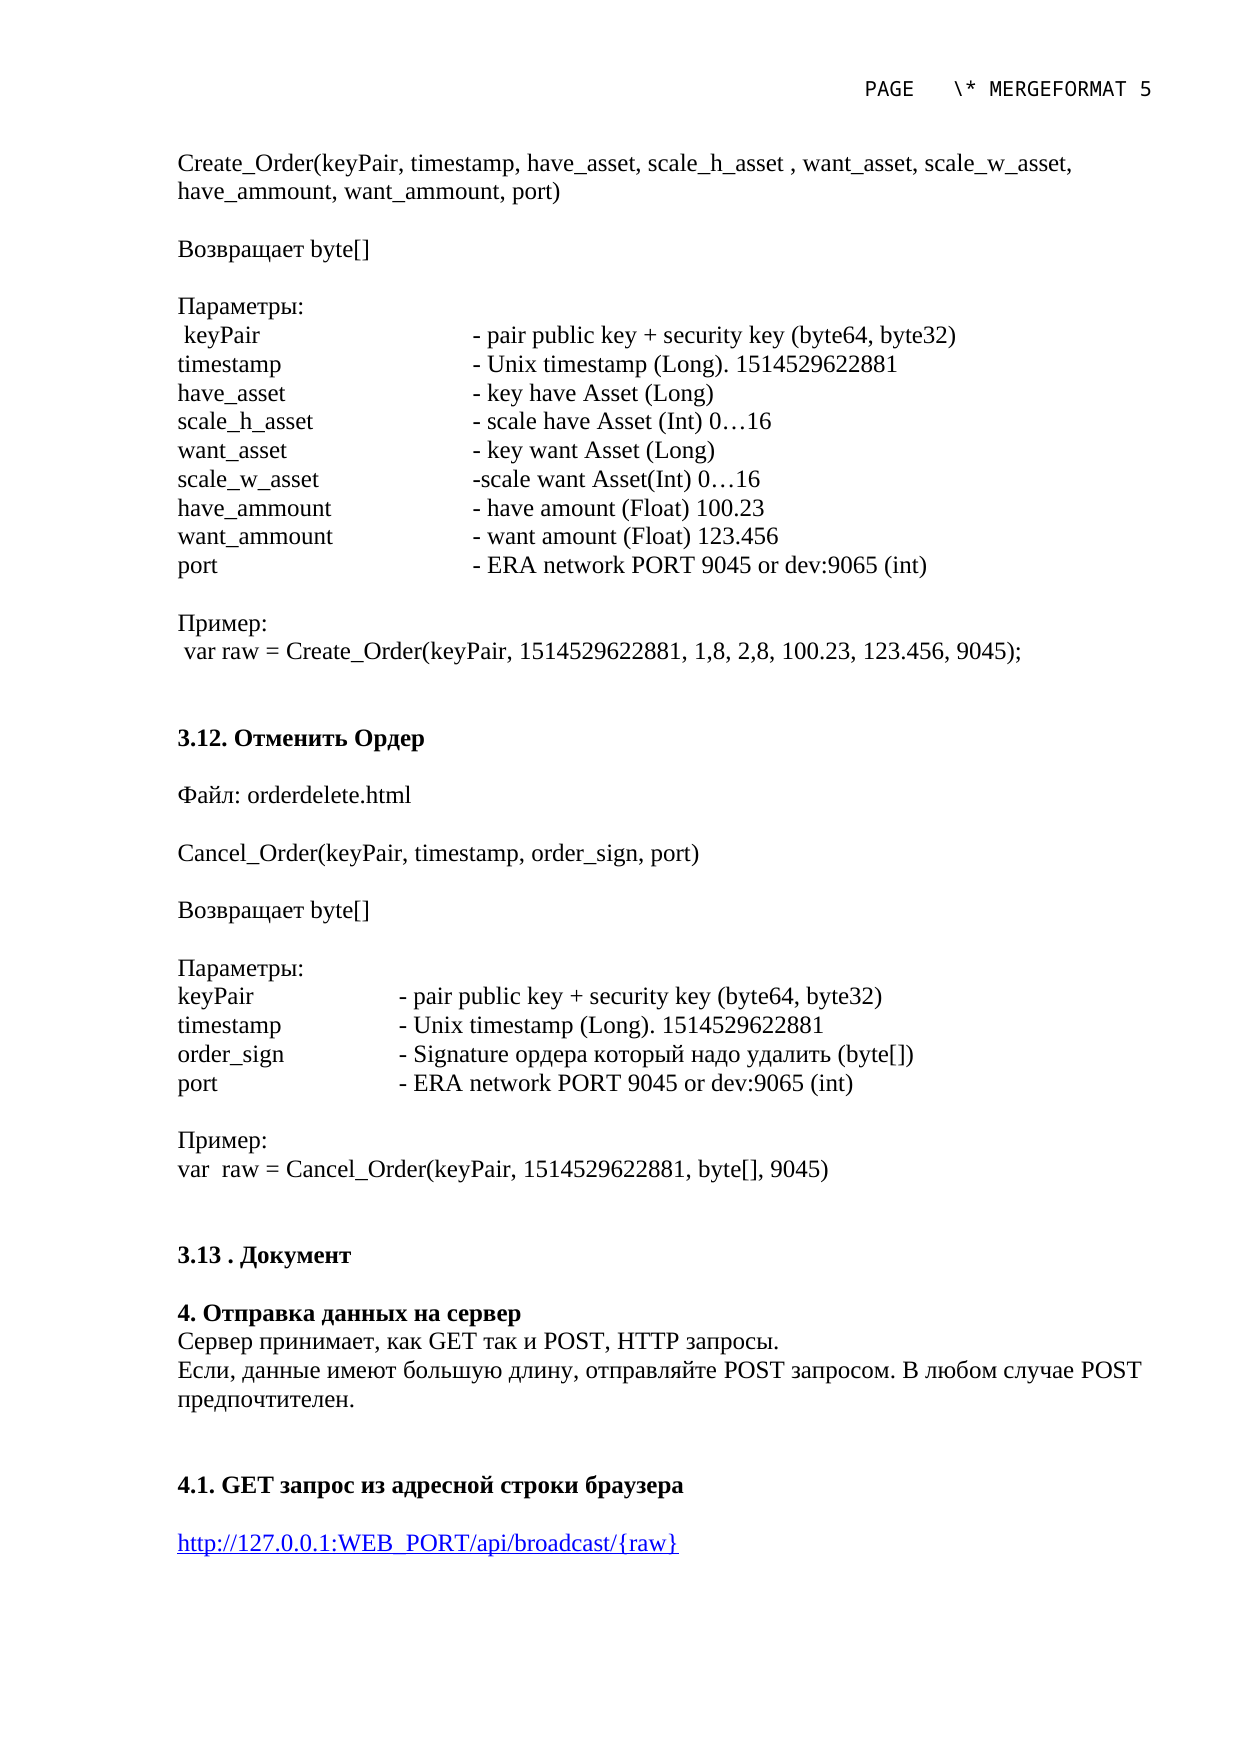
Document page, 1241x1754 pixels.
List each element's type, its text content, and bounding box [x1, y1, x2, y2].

text port - ERA network PORT 9045 or dev:9065 (int) [177, 550, 1152, 579]
text Cancel_Order(keyPair, timestamp, order_sign, port) [177, 838, 1152, 866]
text 3.13 . Документ [177, 1240, 1152, 1269]
text Пример: [177, 608, 1152, 636]
text have_ammount - have amount (Float) 100.23 [177, 493, 1152, 521]
text Параметры: [177, 953, 1152, 981]
text Файл: orderdelete.html [177, 780, 1152, 809]
text timestamp - Unix timestamp (Long). 1514529622881 [177, 349, 1152, 378]
text scale_w_asset -scale want Asset(Int) 0…16 [177, 464, 1152, 493]
text 4. Отправка данных на сервер [177, 1298, 1152, 1326]
text 3.12. Отменить Ордер [177, 723, 1152, 751]
text want_ammount - want amount (Float) 123.456 [177, 521, 1152, 550]
text 4.1. GET запрос из адресной строки браузера [177, 1470, 1152, 1499]
text order_sign - Signature ордера который надо удалить (byte[]) [177, 1039, 1152, 1068]
text Возвращает byte[] [177, 234, 1152, 263]
text Сервер принимает, как GET так и POST, HTTP запросы. [177, 1326, 1152, 1355]
text Параметры: [177, 291, 1152, 320]
text http://127.0.0.1:WEB_PORT/api/broadcast/{raw} [177, 1528, 1152, 1556]
text timestamp - Unix timestamp (Long). 1514529622881 [177, 1010, 1152, 1039]
text keyPair - pair public key + security key (byte64, byte32) [177, 320, 1152, 349]
text keyPair - pair public key + security key (byte64, byte32) [177, 981, 1152, 1010]
text scale_h_asset - scale have Asset (Int) 0…16 [177, 406, 1152, 435]
text Create_Order(keyPair, timestamp, have_asset, scale_h_asset , want_asset, scale_w_asset, have_ammount, want_ammount, port) [177, 148, 1152, 205]
text Если, данные имеют большую длину, отправляйте POST запросом. В любом случае POST предпочтителен. [177, 1355, 1152, 1413]
text Пример: [177, 1125, 1152, 1154]
text Возвращает byte[] [177, 895, 1152, 924]
text var raw = Create_Order(keyPair, 1514529622881, 1,8, 2,8, 100.23, 123.456, 9045); [177, 636, 1152, 665]
text port - ERA network PORT 9045 or dev:9065 (int) [177, 1068, 1152, 1096]
text want_asset - key want Asset (Long) [177, 435, 1152, 464]
text have_asset - key have Asset (Long) [177, 378, 1152, 406]
text var raw = Cancel_Order(keyPair, 1514529622881, byte[], 9045) [177, 1154, 1152, 1183]
